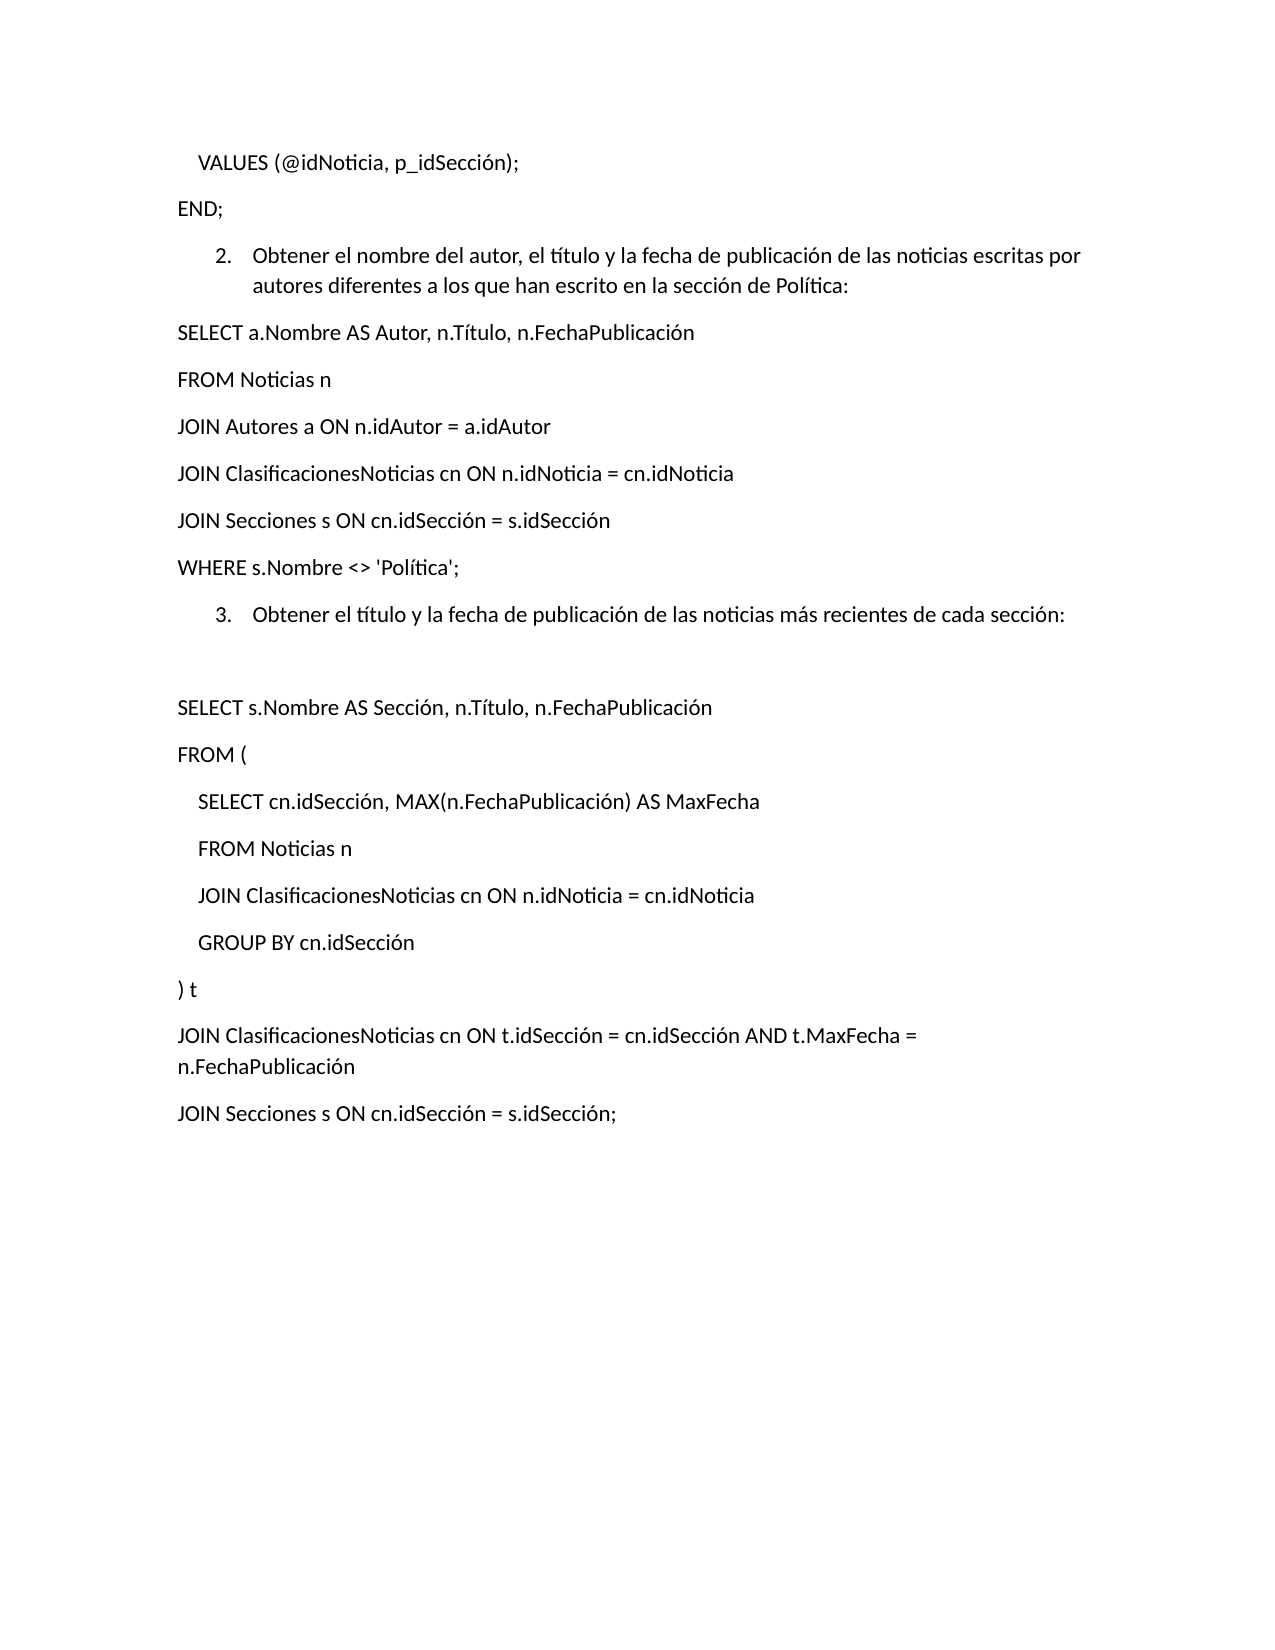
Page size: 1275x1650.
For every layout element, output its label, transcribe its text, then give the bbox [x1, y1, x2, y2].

text JOIN Secciones s ON cn.idSección = s.idSección; [177, 1099, 1098, 1127]
text SELECT cn.idSección, MAX(n.FechaPublicación) AS MaxFecha [177, 787, 1098, 815]
text GROUP BY cn.idSección [177, 928, 1098, 956]
text JOIN ClasificacionesNoticias cn ON n.idNoticia = cn.idNoticia [177, 459, 1098, 487]
text WHERE s.Nombre <> 'Política'; [177, 553, 1098, 581]
text JOIN Autores a ON n.idAutor = a.idAutor [177, 412, 1098, 440]
text JOIN ClasificacionesNoticias cn ON n.idNoticia = cn.idNoticia [177, 881, 1098, 909]
text FROM Noticias n [177, 365, 1098, 393]
text JOIN ClasificacionesNoticias cn ON t.idSección = cn.idSección AND t.MaxFecha = n.FechaPublicación [177, 1022, 1098, 1080]
text SELECT a.Nombre AS Autor, n.Título, n.FechaPublicación [177, 318, 1098, 346]
text JOIN Secciones s ON cn.idSección = s.idSección [177, 506, 1098, 534]
text SELECT s.Nombre AS Sección, n.Título, n.FechaPublicación [177, 693, 1098, 721]
text FROM Noticias n [177, 834, 1098, 862]
text VALUES (@idNoticia, p_idSección); [177, 148, 1098, 176]
list Obtener el nombre del autor, el título y la fecha de publicación de las noticias escritas por autores diferentes a los que han escrito en la sección de Política: [215, 241, 1098, 299]
text END; [177, 194, 1098, 222]
text FROM ( [177, 740, 1098, 768]
list Obtener el título y la fecha de publicación de las noticias más recientes de cada sección: [215, 600, 1098, 628]
text ) t [177, 975, 1098, 1003]
